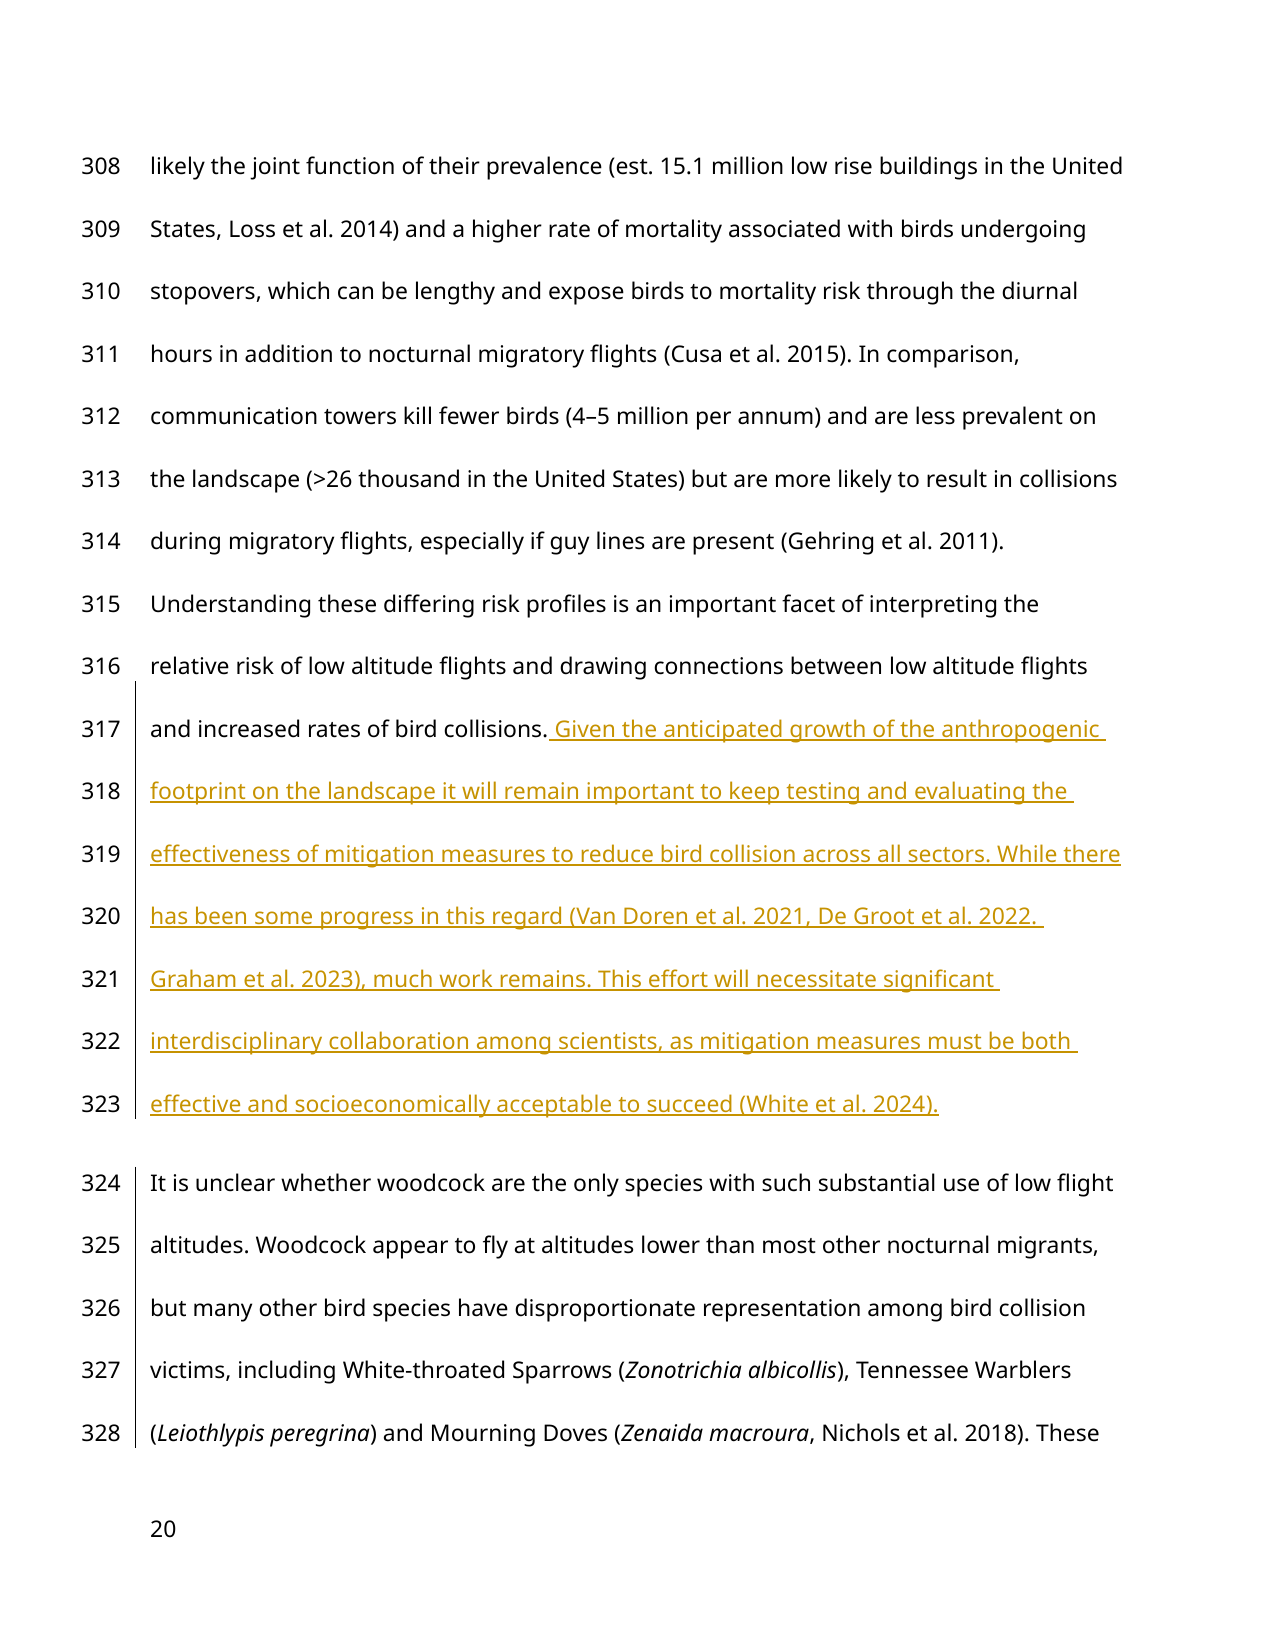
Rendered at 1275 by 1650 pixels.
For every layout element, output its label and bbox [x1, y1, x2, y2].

text [150, 1167, 1125, 1448]
text [150, 150, 1125, 1119]
